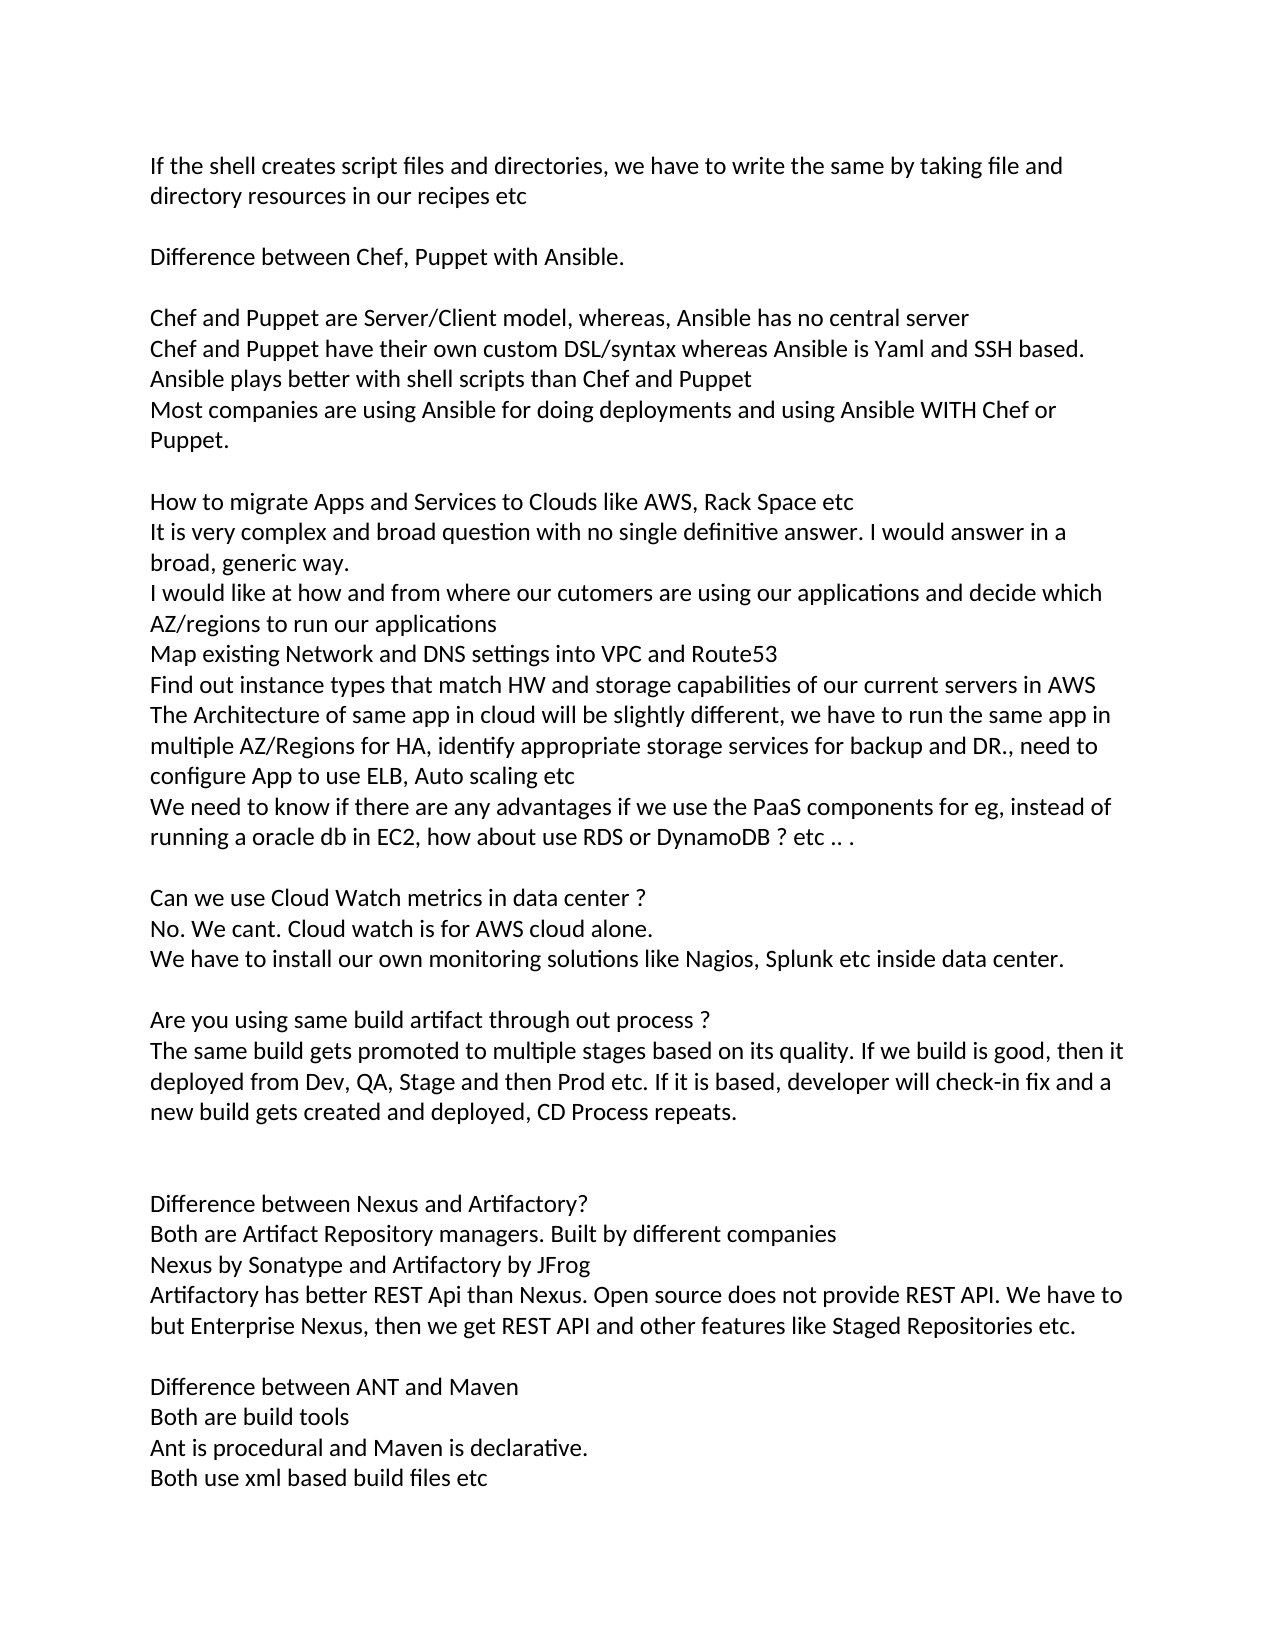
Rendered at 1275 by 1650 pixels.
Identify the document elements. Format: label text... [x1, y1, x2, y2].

text Difference between Nexus and Artifactory? [150, 1188, 1125, 1218]
text The Architecture of same app in cloud will be slightly different, we have to run the same app in multiple AZ/Regions for HA, identify appropriate storage services for backup and DR., need to configure App to use ELB, Auto scaling etc [150, 699, 1125, 791]
text It is very complex and broad question with no single definitive answer. I would answer in a broad, generic way. [150, 516, 1125, 577]
text Both are Artifact Repository managers. Built by different companies [150, 1218, 1125, 1249]
text Map existing Network and DNS settings into VPC and Route53 [150, 638, 1125, 669]
text If the shell creates script files and directories, we have to write the same by taking file and directory resources in our recipes etc [150, 150, 1125, 211]
text Nexus by Sonatype and Artifactory by JFrog [150, 1249, 1125, 1279]
text Both are build tools [150, 1401, 1125, 1432]
text Can we use Cloud Watch metrics in data center ? [150, 882, 1125, 913]
text Chef and Puppet have their own custom DSL/syntax whereas Ansible is Yaml and SSH based. [150, 333, 1125, 364]
text The same build gets promoted to multiple stages based on its quality. If we build is good, then it deployed from Dev, QA, Stage and then Prod etc. If it is based, developer will check-in fix and a new build gets created and deployed, CD Process repeats. [150, 1035, 1125, 1127]
text Difference between ANT and Maven [150, 1371, 1125, 1401]
text Most companies are using Ansible for doing deployments and using Ansible WITH Chef or Puppet. [150, 394, 1125, 455]
text Difference between Chef, Puppet with Ansible. [150, 242, 1125, 272]
text Ansible plays better with shell scripts than Chef and Puppet [150, 364, 1125, 394]
text Ant is procedural and Maven is declarative. [150, 1432, 1125, 1462]
text Both use xml based build files etc [150, 1462, 1125, 1493]
text How to migrate Apps and Services to Clouds like AWS, Rack Space etc [150, 486, 1125, 516]
text I would like at how and from where our cutomers are using our applications and decide which AZ/regions to run our applications [150, 577, 1125, 638]
text Find out instance types that match HW and storage capabilities of our current servers in AWS [150, 669, 1125, 699]
text We have to install our own monitoring solutions like Nagios, Splunk etc inside data center. [150, 943, 1125, 974]
text Artifactory has better REST Api than Nexus. Open source does not provide REST API. We have to but Enterprise Nexus, then we get REST API and other features like Staged Repositories etc. [150, 1279, 1125, 1340]
text We need to know if there are any advantages if we use the PaaS components for eg, instead of running a oracle db in EC2, how about use RDS or DynamoDB ? etc .. . [150, 791, 1125, 852]
text Are you using same build artifact through out process ? [150, 1004, 1125, 1035]
text No. We cant. Cloud watch is for AWS cloud alone. [150, 913, 1125, 943]
text Chef and Puppet are Server/Client model, whereas, Ansible has no central server [150, 303, 1125, 333]
